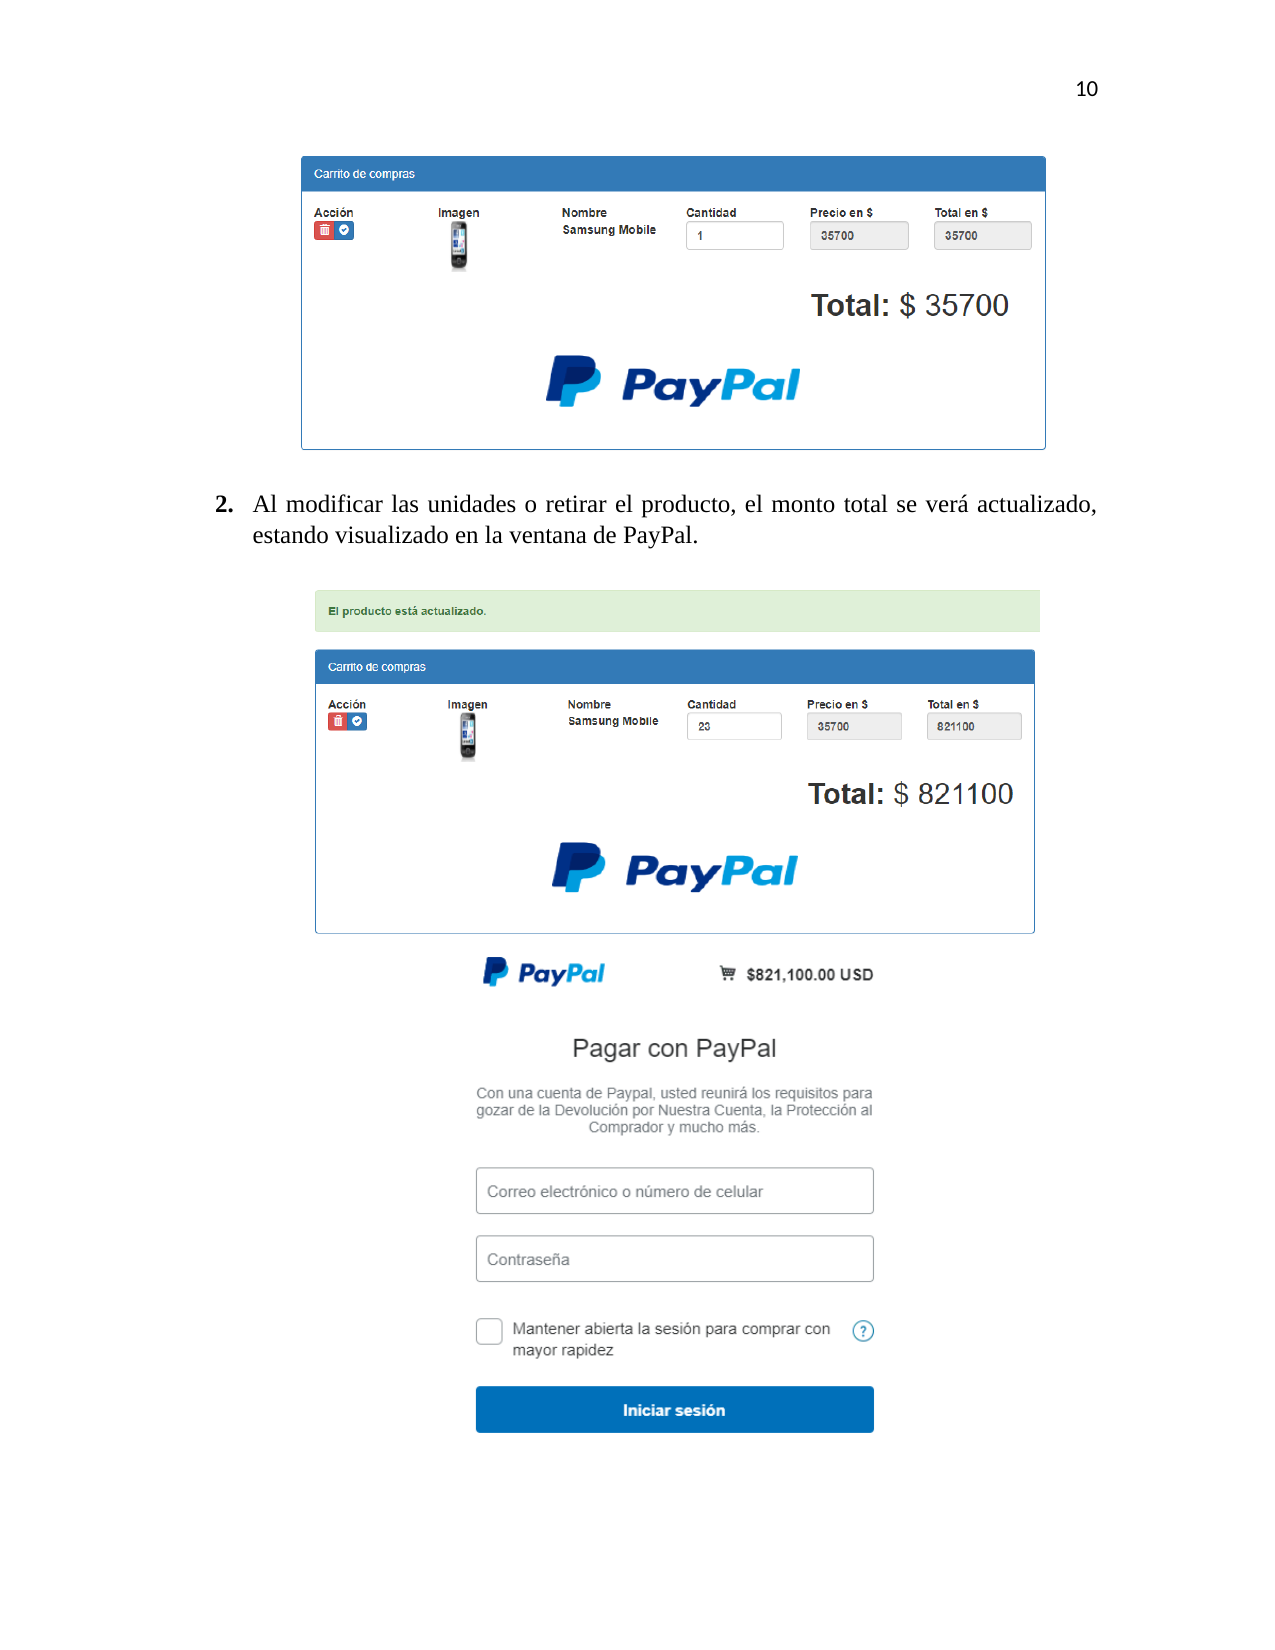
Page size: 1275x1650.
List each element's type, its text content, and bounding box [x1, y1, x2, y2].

list Al modificar las unidades o retirar el producto, el monto total se verá actualizado, estando visualizado en la ventana de PayPal. [215, 489, 1098, 549]
